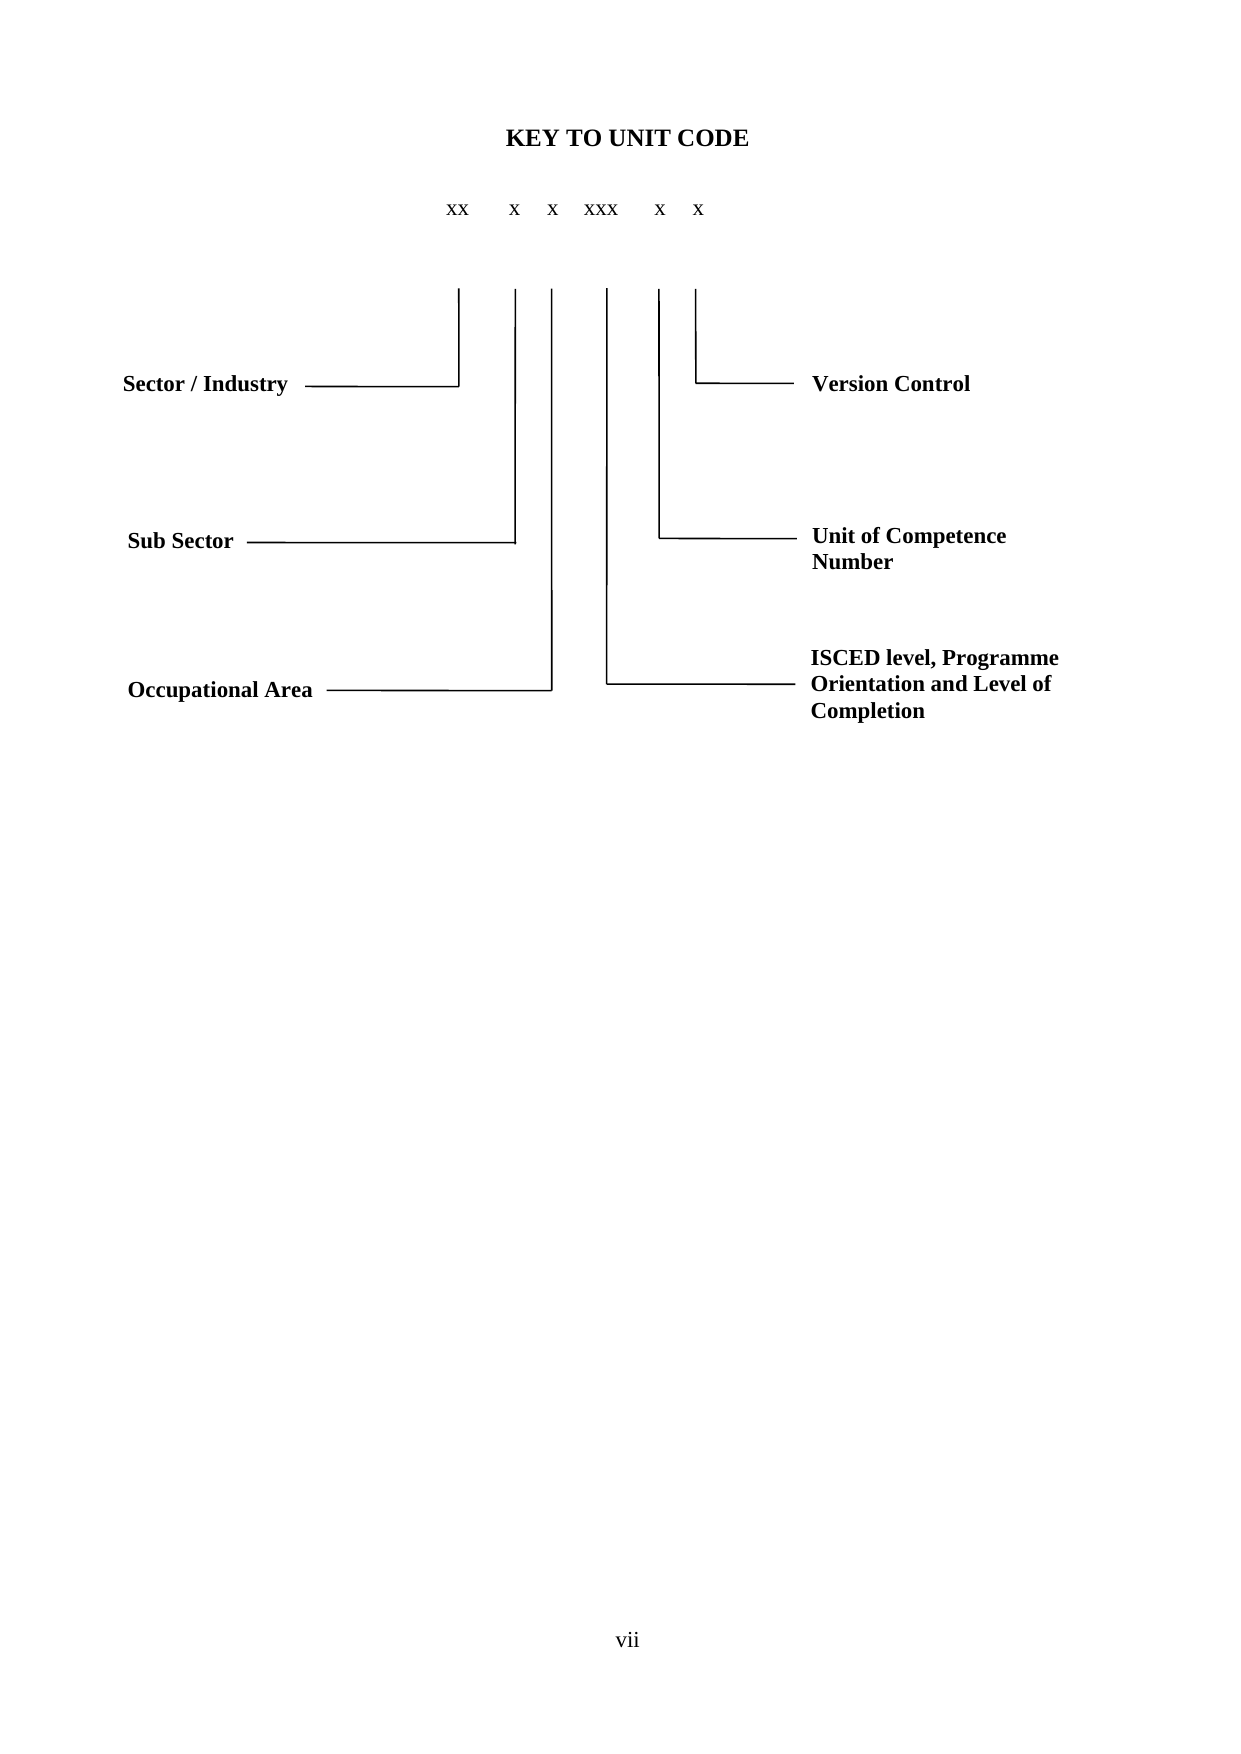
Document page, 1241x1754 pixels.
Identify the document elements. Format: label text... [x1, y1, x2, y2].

text KEY TO UNIT CODE [103, 123, 1152, 152]
